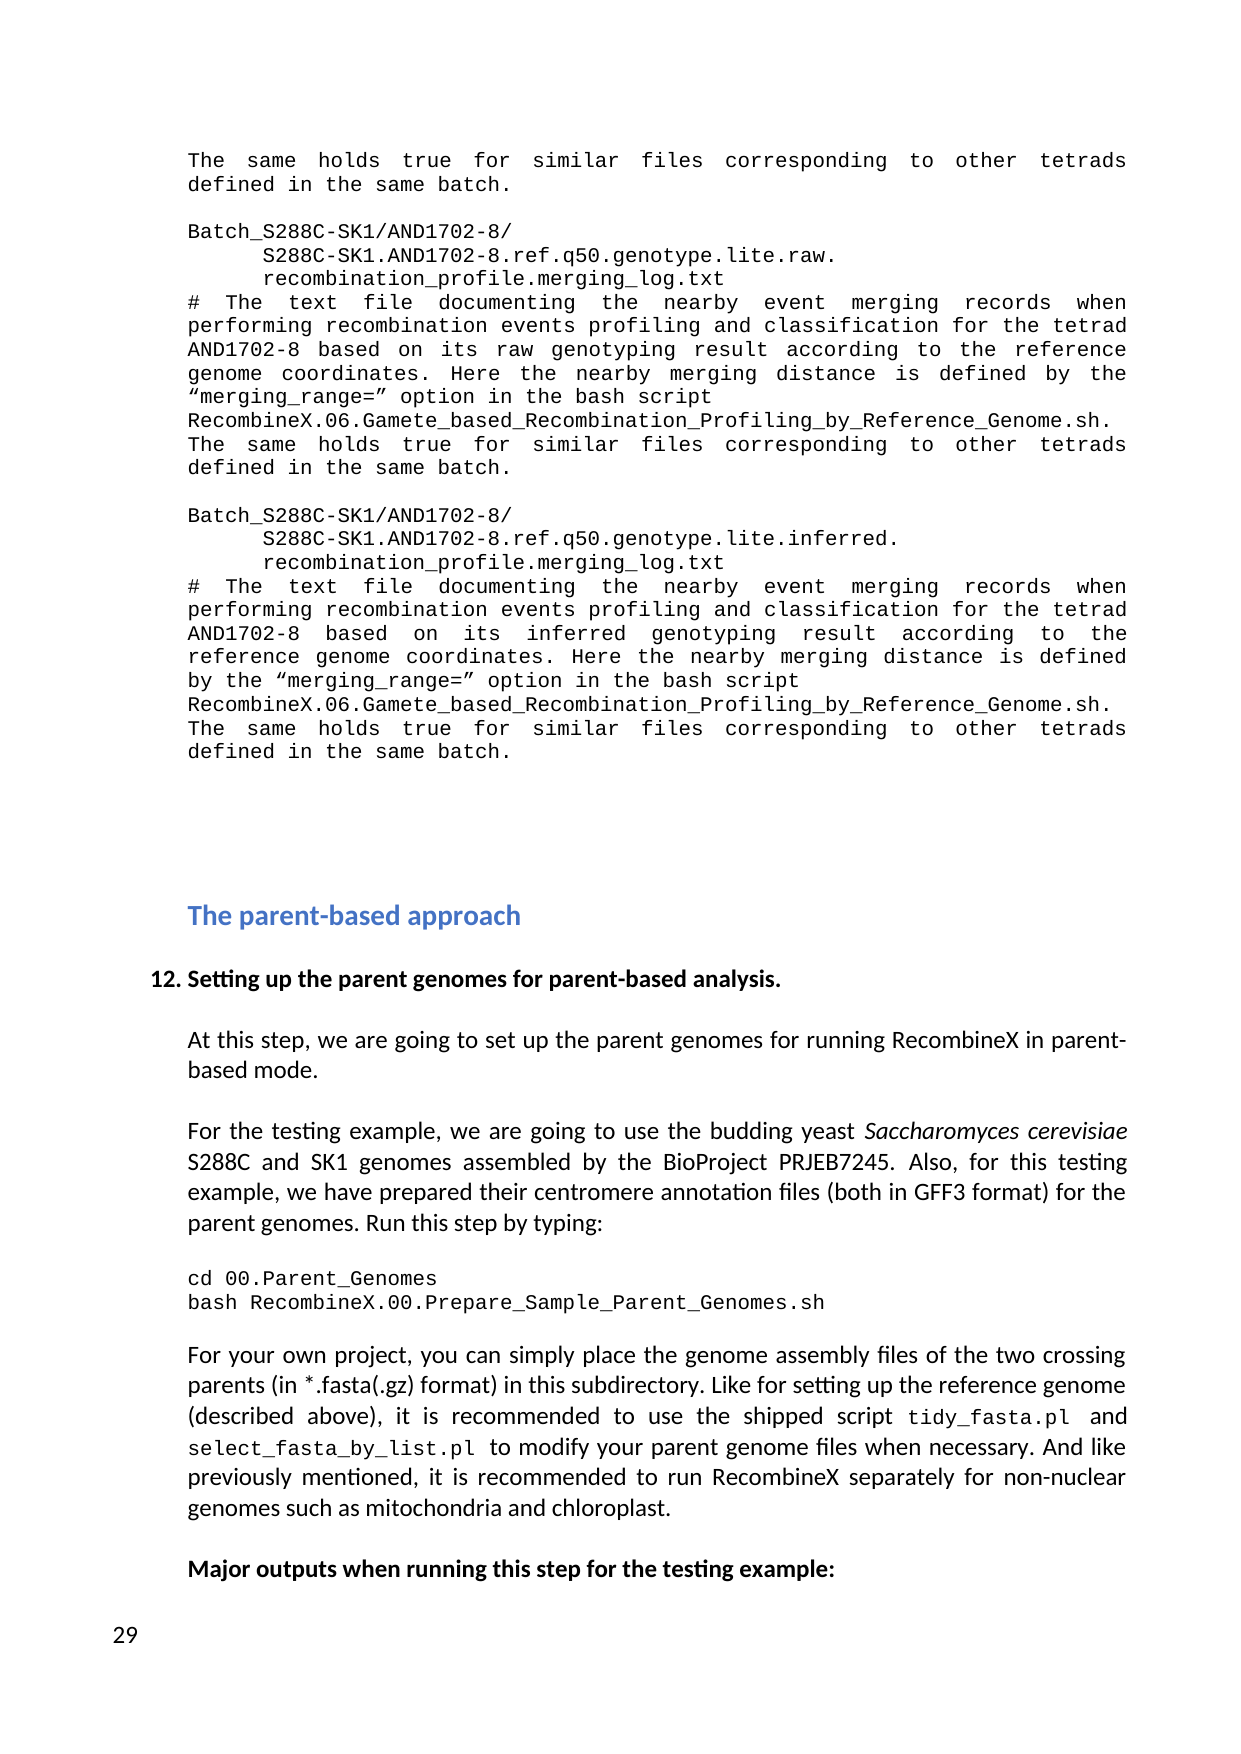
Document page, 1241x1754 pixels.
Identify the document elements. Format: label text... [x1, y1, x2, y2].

list At this step, we are going to set up the parent genomes for running RecombineX in parent-based mode. [187, 1024, 1128, 1085]
list bash RecombineX.00.Prepare_Sample_Parent_Genomes.sh [187, 1292, 1128, 1315]
list For the testing example, we are going to use the budding yeast Saccharomyces cerevisiae S288C and SK1 genomes assembled by the BioProject PRJEB7245. Also, for this testing example, we have prepared their centromere annotation files (both in GFF3 format) for the parent genomes. Run this step by typing: [187, 1116, 1128, 1238]
list The parent-based approach [187, 897, 1128, 963]
list For your own project, you can simply place the genome assembly files of the two crossing parents (in *.fasta(.gz) format) in this subdirectory. Like for setting up the reference genome (described above), it is recommended to use the shipped script tidy_fasta.pl and select_fasta_by_list.pl to modify your parent genome files when necessary. And like previously mentioned, it is recommended to run RecombineX separately for non-nuclear genomes such as mitochondria and chloroplast. [187, 1339, 1128, 1522]
list cd 00.Parent_Genomes [187, 1268, 1128, 1292]
list Setting up the parent genomes for parent-based analysis. [150, 963, 1128, 993]
text Batch_S288C-SK1/AND1702-8/ [112, 505, 1128, 528]
text # The text file documenting the nearby event merging records when performing recombination events profiling and classification for the tetrad AND1702-8 based on its raw genotyping result according to the reference genome coordinates. Here the nearby merging distance is defined by the “merging_range=” option in the bash script [187, 292, 1128, 410]
text # The text file documenting the nearby event merging records when performing recombination events profiling and classification for the tetrad AND1702-8 based on its inferred genotyping result according to the reference genome coordinates. Here the nearby merging distance is defined by the “merging_range=” option in the bash script [187, 576, 1128, 694]
text RecombineX.06.Gamete_based_Recombination_Profiling_by_Reference_Genome.sh. The same holds true for similar files corresponding to other tetrads defined in the same batch. [187, 694, 1128, 765]
list S288C-SK1.AND1702-8.ref.q50.genotype.lite.raw. recombination_profile.merging_log.txt [262, 244, 1128, 292]
text Batch_S288C-SK1/AND1702-8/ [112, 221, 1128, 244]
text RecombineX.06.Gamete_based_Recombination_Profiling_by_Reference_Genome.sh. The same holds true for similar files corresponding to other tetrads defined in the same batch. [187, 410, 1128, 481]
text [187, 150, 1128, 197]
list Major outputs when running this step for the testing example: [187, 1553, 1128, 1583]
list S288C-SK1.AND1702-8.ref.q50.genotype.lite.inferred. recombination_profile.merging_log.txt [262, 528, 1128, 576]
